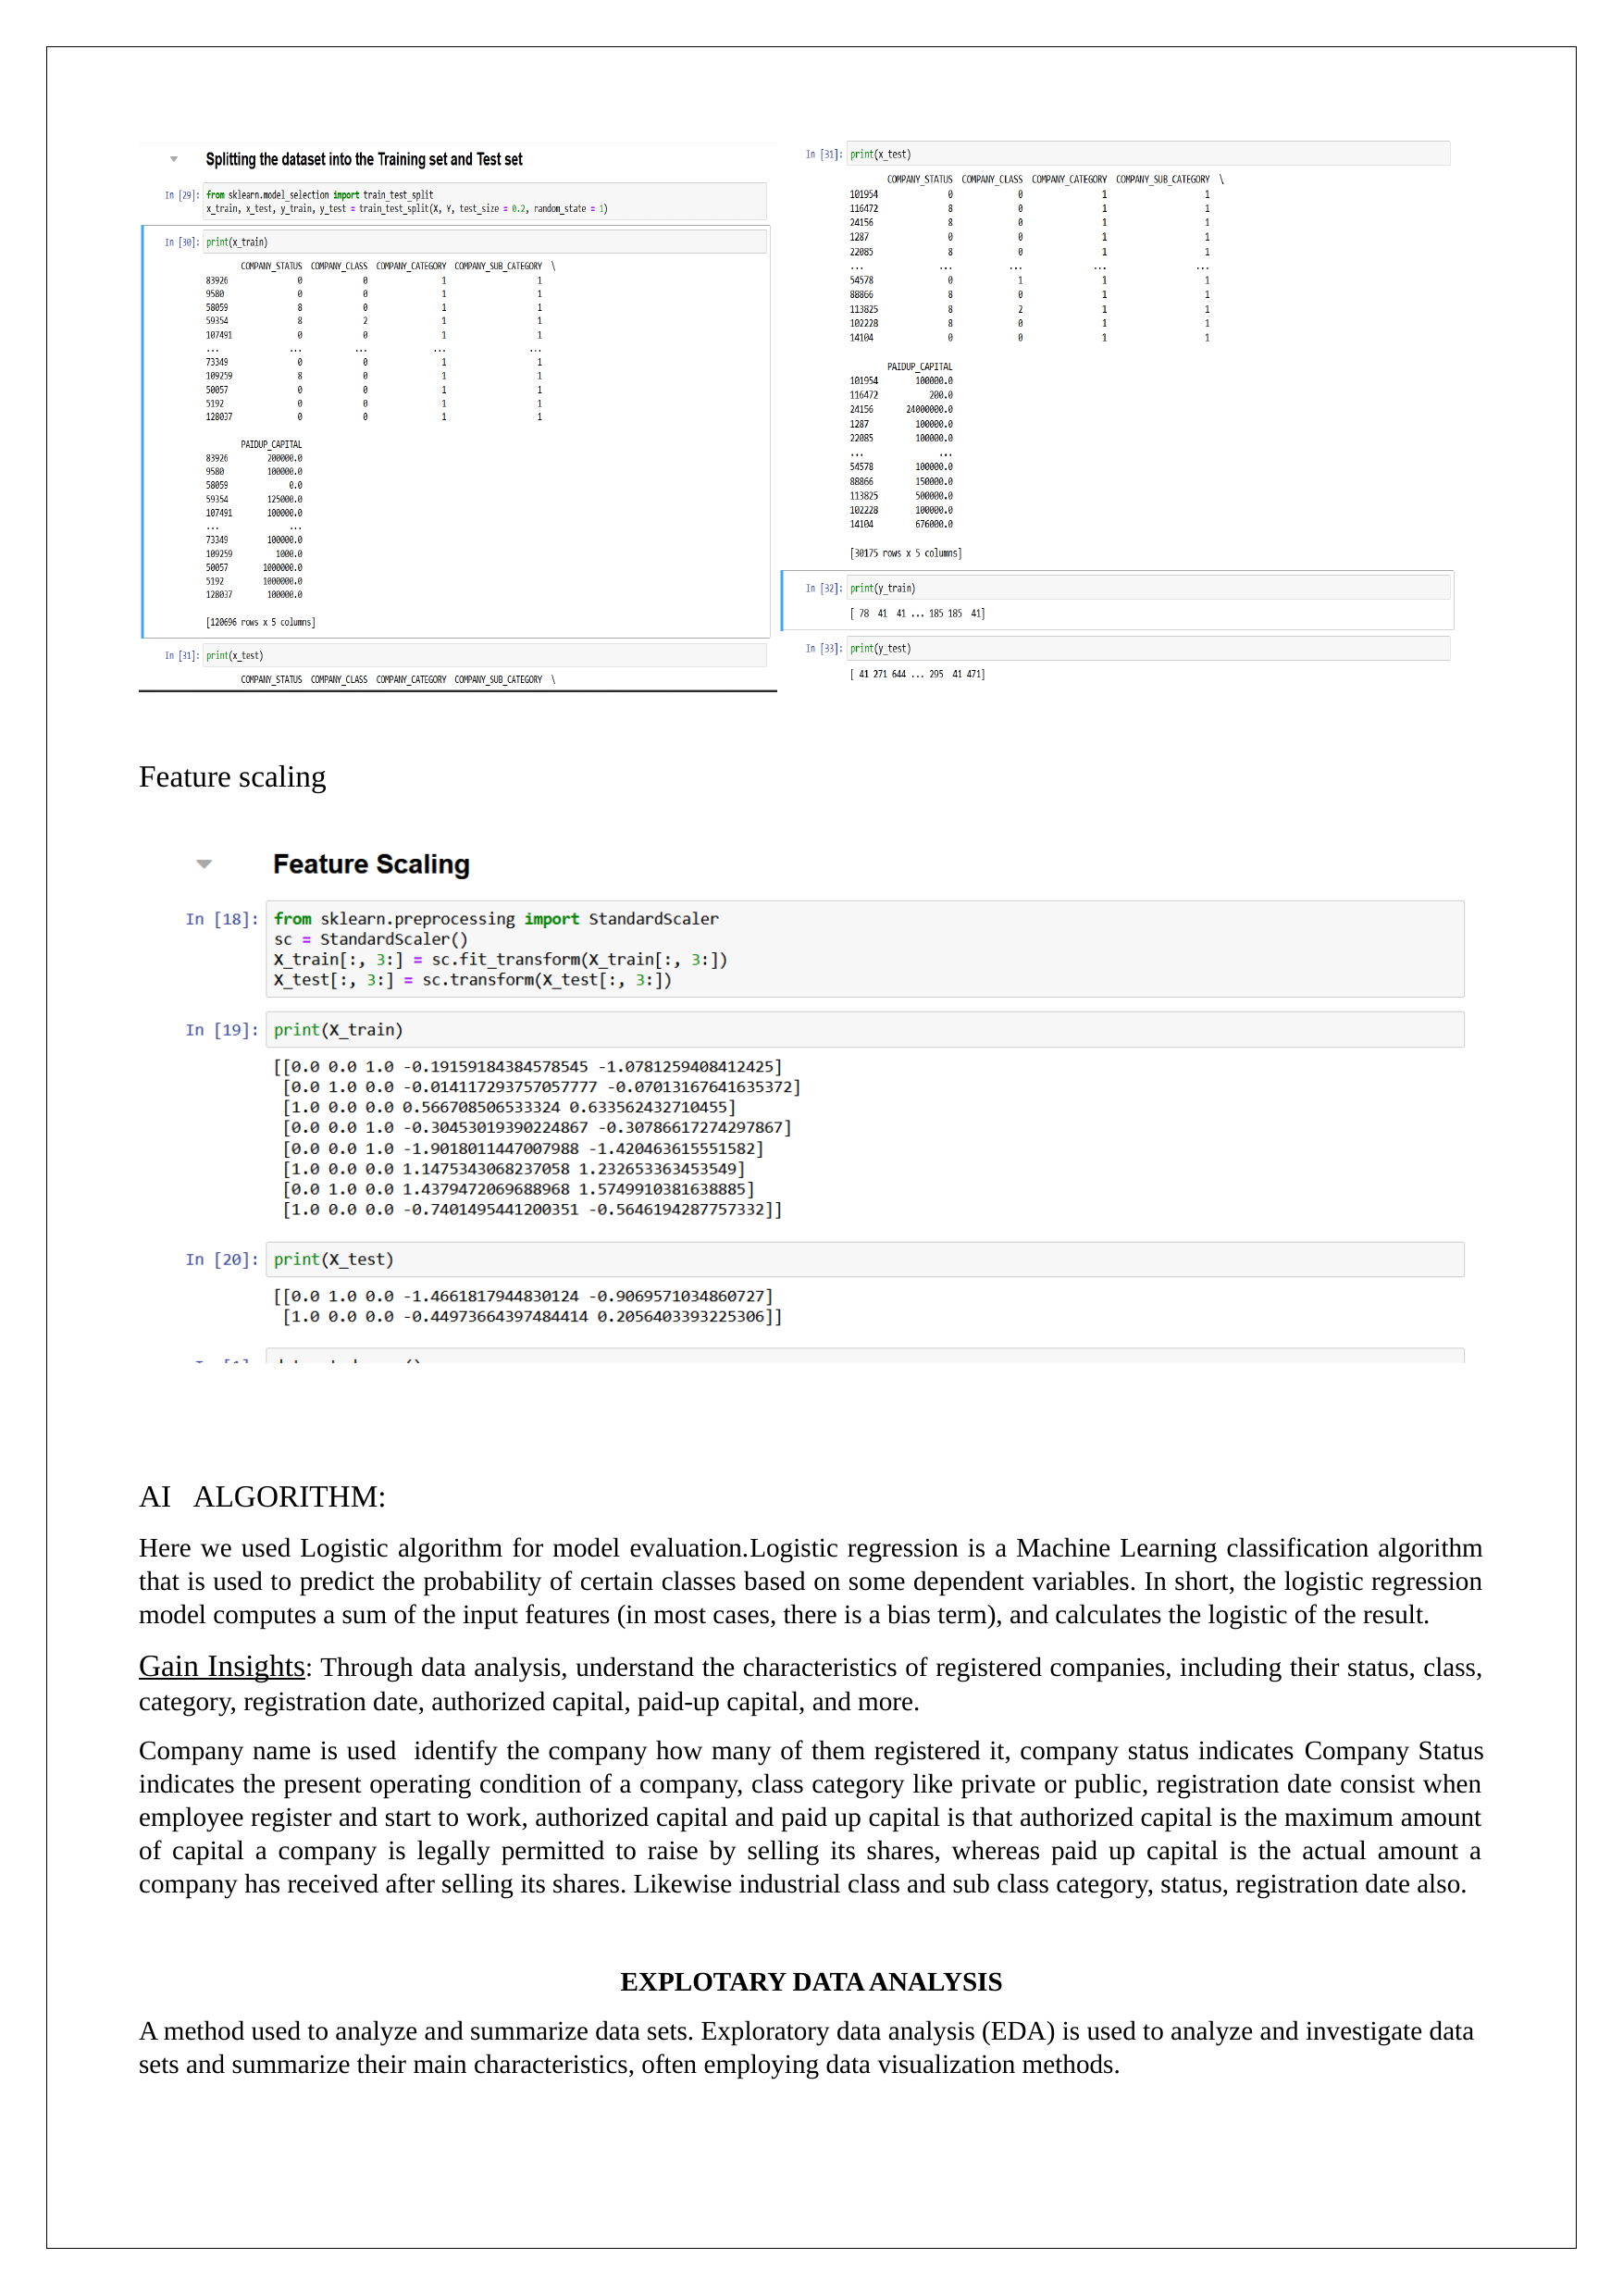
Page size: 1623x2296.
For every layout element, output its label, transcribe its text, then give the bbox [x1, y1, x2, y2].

text A method used to analyze and summarize data sets. Exploratory data analysis (EDA) is used to analyze and investigate data sets and summarize their main characteristics, often employing data visualization methods. [139, 2015, 1484, 2079]
text AI ALGORITHM: [139, 1478, 1484, 1513]
text EXPLOTARY DATA ANALYSIS [139, 1966, 1484, 1997]
picture [139, 139, 1461, 692]
text Company name is used identify the company how many of them registered it, company status indicates Company Status indicates the present operating condition of a company, class category like private or public, registration date consist when employee register and start to work, authorized capital and paid up capital is that authorized capital is the maximum amount of capital a company is legally permitted to raise by selling its shares, whereas paid up capital is the actual amount a company has received after selling its shares. Likewise industrial class and sub class category, status, registration date also. [139, 1734, 1484, 1899]
text Feature scaling [139, 758, 1484, 793]
picture [139, 812, 1484, 1363]
text Here we used Logistic algorithm for model evaluation.Logistic regression is a Machine Learning classification algorithm that is used to predict the probability of certain classes based on some dependent variables. In short, the logistic regression model computes a sum of the input features (in most cases, there is a bias term), and calculates the logistic of the result. [139, 1532, 1484, 1630]
text Gain Insights: Through data analysis, understand the characteristics of registered companies, including their status, class, category, registration date, authorized capital, paid-up capital, and more. [139, 1647, 1484, 1716]
